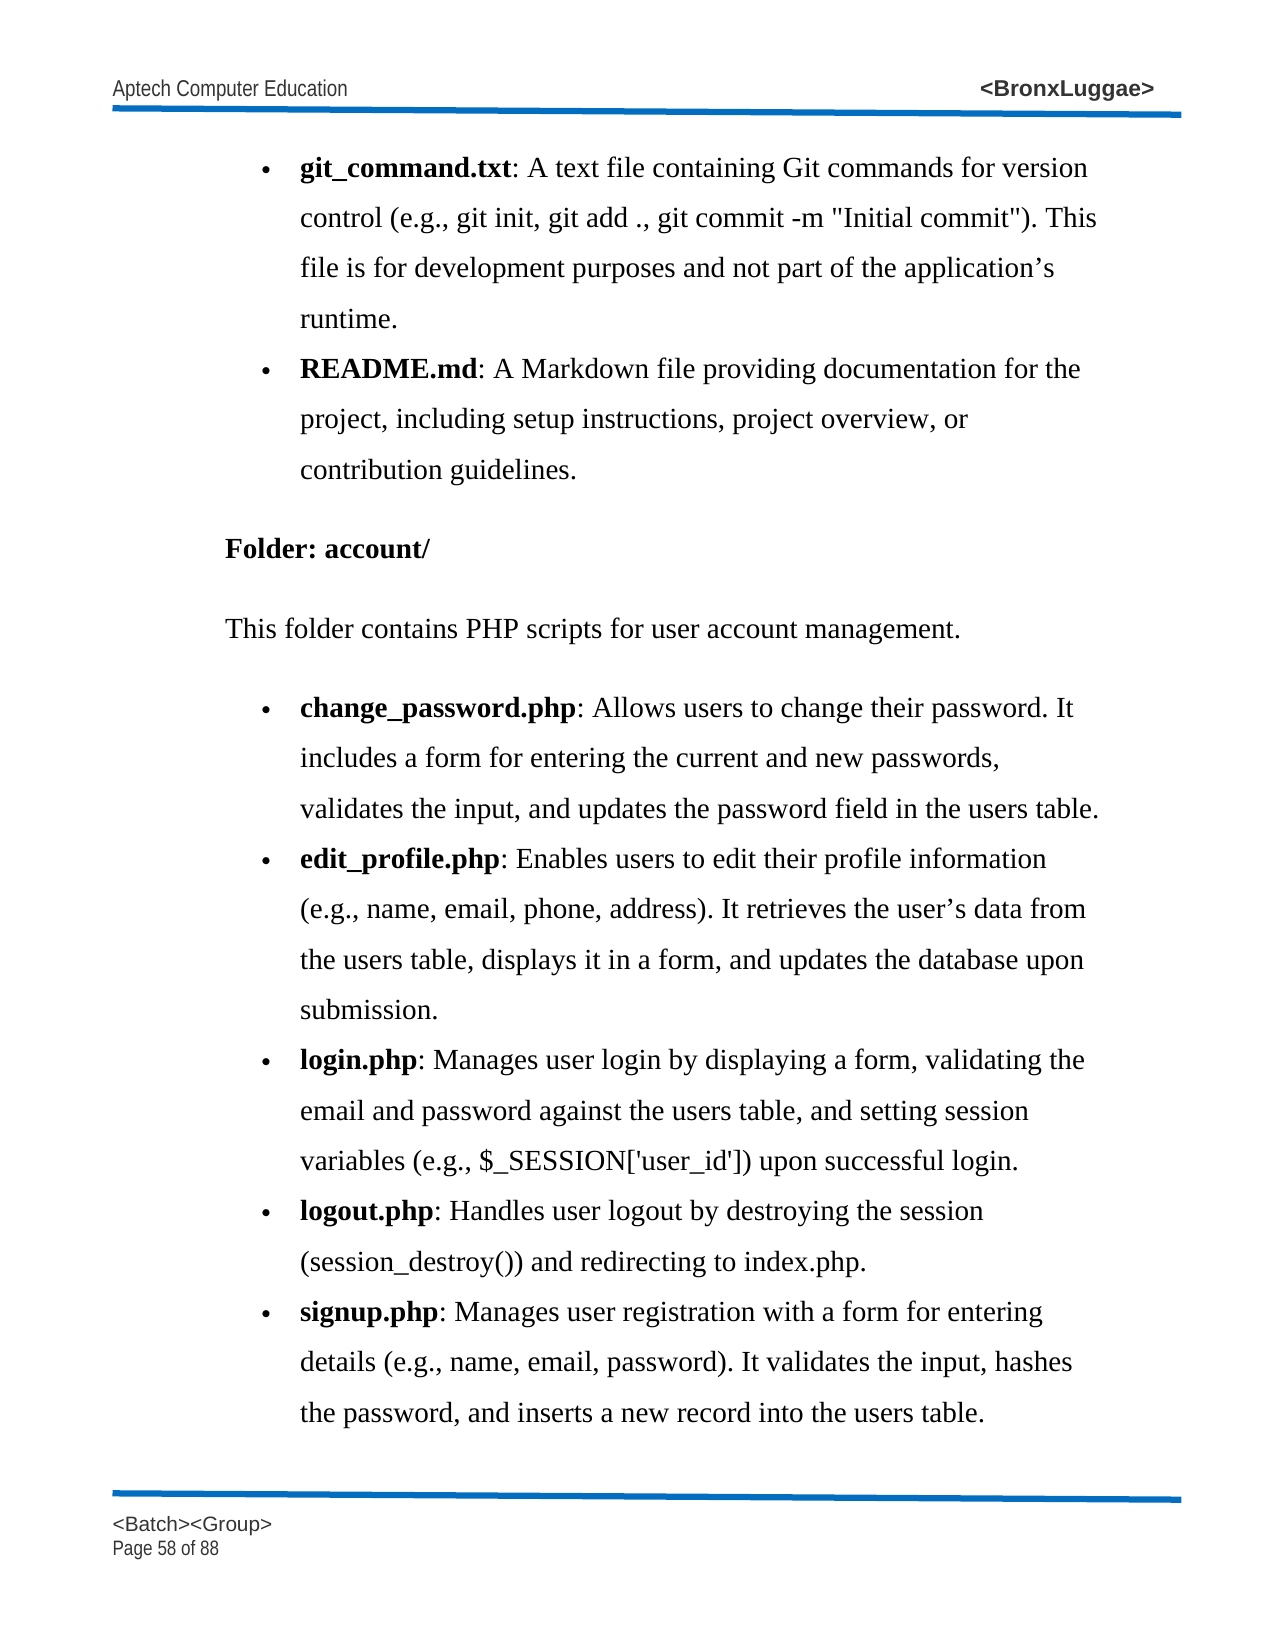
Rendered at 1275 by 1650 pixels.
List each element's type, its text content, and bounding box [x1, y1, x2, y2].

text This folder contains PHP scripts for user account management. [225, 611, 1106, 644]
list edit_profile.php: Enables users to edit their profile information (e.g., name, email, phone, address). It retrieves the user’s data from the users table, displays it in a form, and updates the database upon submission. [262, 841, 1106, 1026]
list README.md: A Markdown file providing documentation for the project, including setup instructions, project overview, or contribution guidelines. [262, 351, 1106, 485]
list logout.php: Handles user logout by destroying the session (session_destroy()) and redirecting to index.php. [262, 1193, 1106, 1277]
text Folder: account/ [225, 531, 1106, 565]
list git_command.txt: A text file containing Git commands for version control (e.g., git init, git add ., git commit -m "Initial commit"). This file is for development purposes and not part of the application’s runtime. [262, 150, 1106, 334]
list change_password.php: Allows users to change their password. It includes a form for entering the current and new passwords, validates the input, and updates the password field in the users table. [262, 690, 1106, 824]
list login.php: Manages user login by displaying a form, validating the email and password against the users table, and setting session variables (e.g., $_SESSION['user_id']) upon successful login. [262, 1042, 1106, 1177]
list signup.php: Manages user registration with a form for entering details (e.g., name, email, password). It validates the input, hashes the password, and inserts a new record into the users table. [262, 1294, 1106, 1428]
